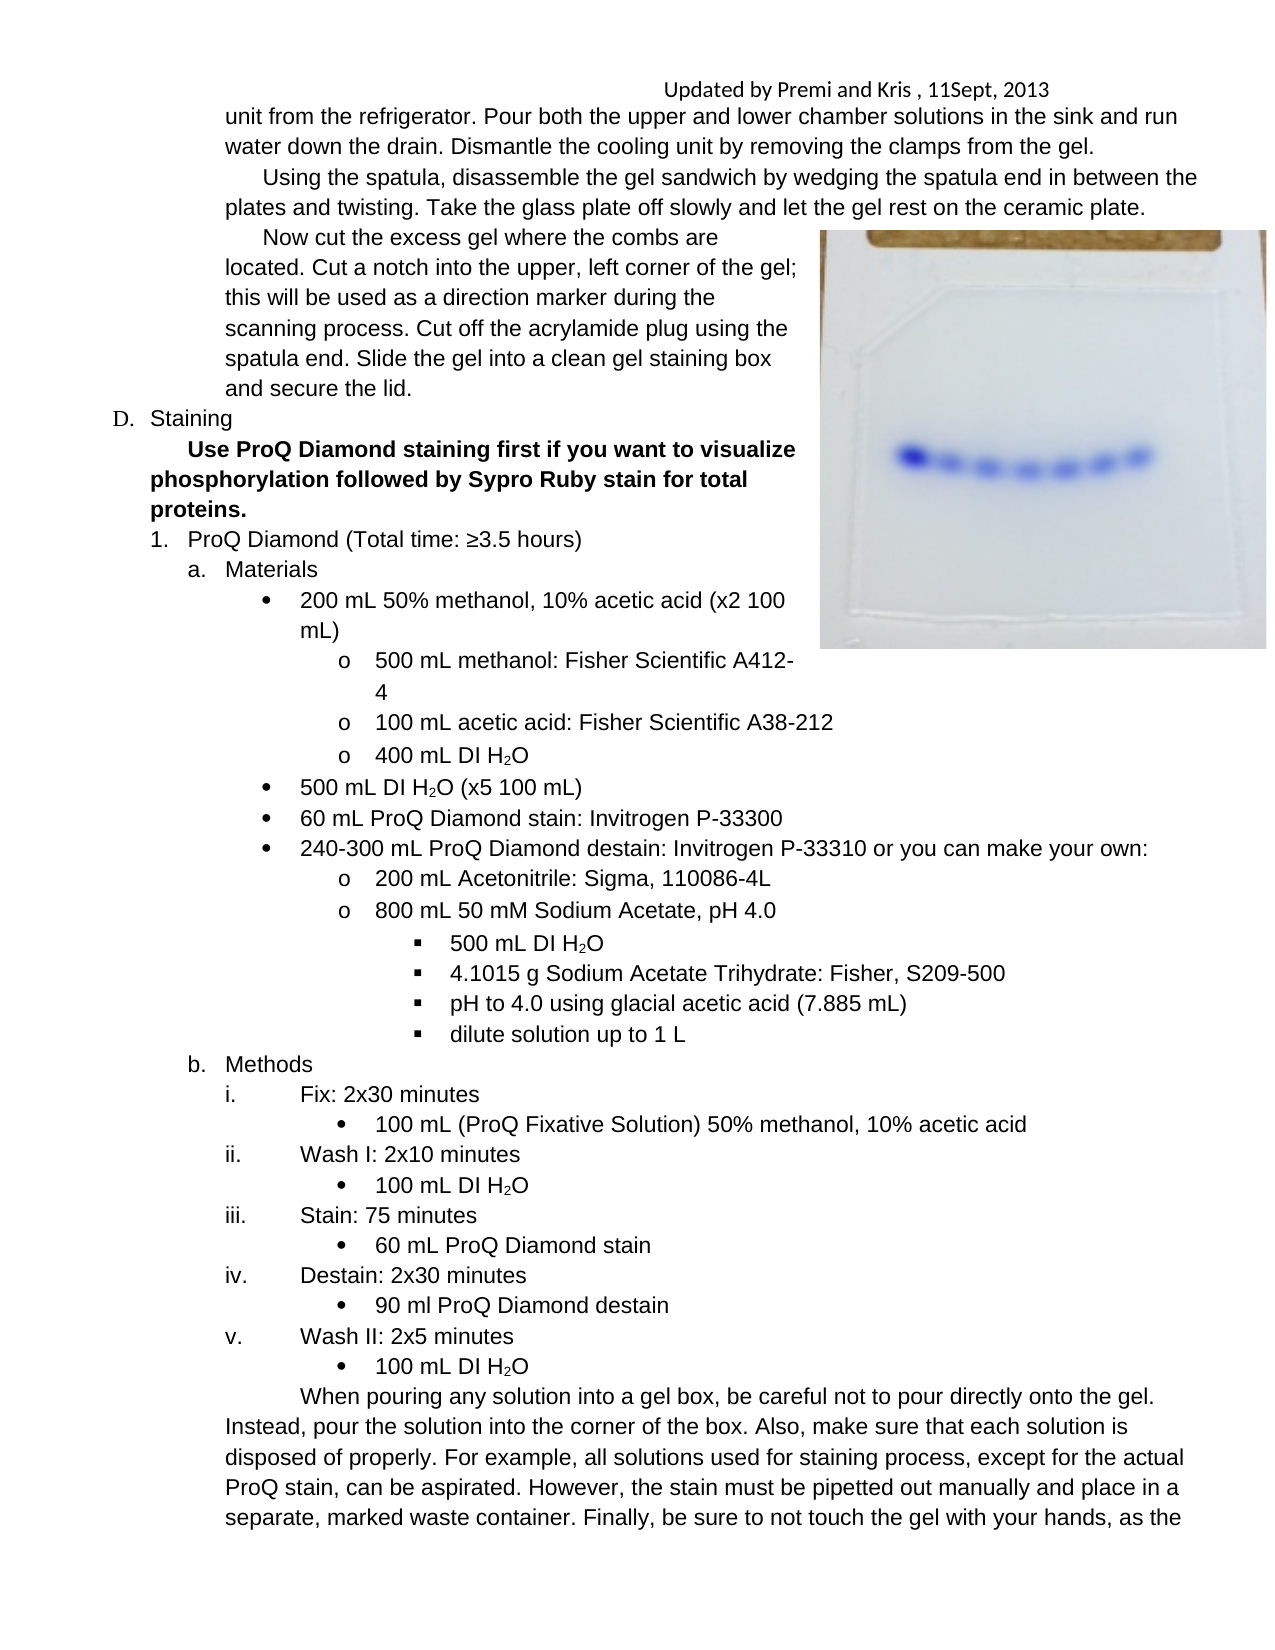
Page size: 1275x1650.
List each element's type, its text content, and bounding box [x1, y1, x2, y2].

list Destain: 2x30 minutes [225, 1262, 1200, 1289]
list ProQ Diamond (Total time: ≥3.5 hours) [150, 526, 817, 552]
list 100 mL (ProQ Fixative Solution) 50% methanol, 10% acetic acid [337, 1111, 1200, 1138]
text Now cut the excess gel where the combs are located. Cut a notch into the upper, left corner of the gel; this will be used as a direction marker during the scanning process. Cut off the acrylamide plug using the spatula end. Slide the gel into a clean gel staining box and secure the lid. [225, 224, 1200, 401]
list 100 mL DI H2O [337, 1353, 1200, 1379]
list 800 mL 50 mM Sodium Acetate, pH 4.0 [300, 897, 1200, 926]
picture [817, 230, 1265, 646]
list Wash I: 2x10 minutes [225, 1141, 1200, 1168]
list 60 mL ProQ Diamond stain: Invitrogen P-33300 [262, 804, 1200, 831]
list Wash II: 2x5 minutes [225, 1323, 1200, 1349]
list Methods [187, 1051, 1200, 1077]
list 500 mL methanol: Fisher Scientific A412-4 [337, 647, 1200, 706]
list Materials [187, 556, 817, 583]
list 100 mL DI H2O [337, 1172, 1200, 1198]
list Staining [112, 405, 817, 432]
list 200 mL Acetonitrile: Sigma, 110086-4L [300, 865, 1200, 893]
text Using the spatula, disassemble the gel sandwich by wedging the spatula end in between the plates and twisting. Take the glass plate off slowly and let the gel rest on the ceramic plate. [225, 163, 1200, 220]
list 60 mL ProQ Diamond stain [337, 1232, 1200, 1258]
list Fix: 2x30 minutes [225, 1081, 1200, 1107]
list dilute solution up to 1 L [412, 1021, 1200, 1047]
list 400 mL DI H2O [337, 742, 1200, 770]
list 200 mL 50% methanol, 10% acetic acid (x2 100 mL) [262, 587, 817, 643]
list 240-300 mL ProQ Diamond destain: Invitrogen P-33310 or you can make your own: [262, 835, 1200, 861]
list 4.1015 g Sodium Acetate Trihydrate: Fisher, S209-500 [412, 960, 1200, 987]
list 90 ml ProQ Diamond destain [337, 1292, 1200, 1319]
list Use ProQ Diamond staining first if you want to visualize phosphorylation followed by Sypro Ruby stain for total proteins. [150, 436, 817, 522]
list Stain: 75 minutes [225, 1202, 1200, 1228]
list 500 mL DI H2O (x5 100 mL) [262, 774, 1200, 801]
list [225, 1383, 1200, 1530]
list pH to 4.0 using glacial acetic acid (7.885 mL) [412, 990, 1200, 1017]
list 500 mL DI H2O [412, 930, 1200, 956]
list 100 mL acetic acid: Fisher Scientific A38-212 [337, 709, 1200, 738]
